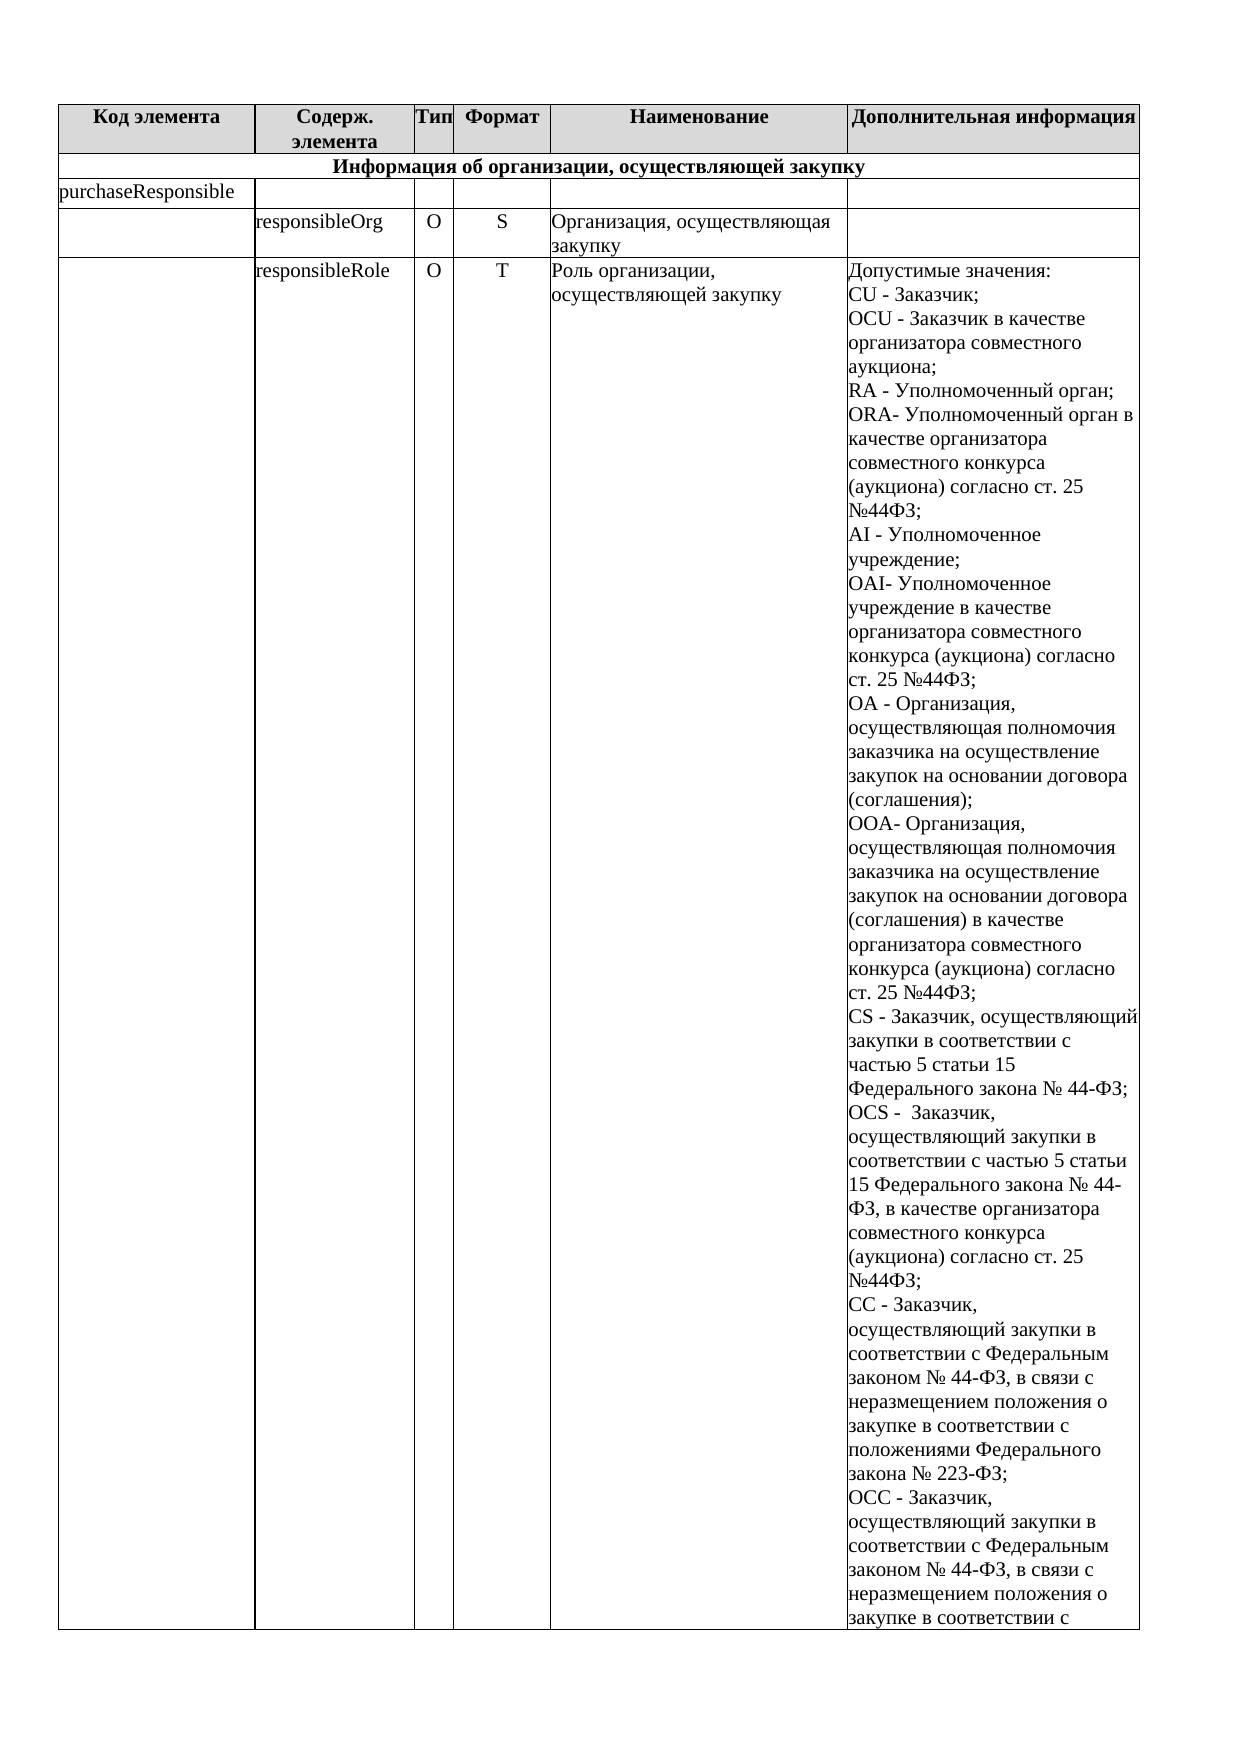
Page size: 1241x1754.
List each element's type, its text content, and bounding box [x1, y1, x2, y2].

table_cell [551, 258, 847, 1629]
table_cell Информация об организации, осуществляющей закупку [59, 154, 1139, 178]
table_header Наименование [551, 105, 847, 153]
table_header Формат [454, 105, 550, 153]
table_header Тип [415, 105, 453, 153]
table_cell purchaseResponsible [59, 179, 254, 207]
table_cell Организация, осуществляющая закупку [551, 209, 847, 257]
table_cell [848, 209, 1139, 257]
table_cell [848, 179, 1139, 207]
table_cell responsibleOrg [256, 209, 414, 257]
table_cell [415, 179, 453, 207]
table_header Код элемента [59, 105, 254, 153]
table_cell [454, 179, 550, 207]
table_cell O [415, 209, 453, 257]
table_cell [59, 209, 254, 257]
table_header Содерж. элемента [256, 105, 414, 153]
table_header Дополнительная информация [848, 105, 1139, 153]
table_cell S [454, 209, 550, 257]
table_cell [256, 179, 414, 207]
table_cell [59, 258, 254, 1629]
table_cell [551, 179, 847, 207]
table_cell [848, 258, 1139, 1629]
table_cell T [454, 258, 550, 1629]
table_cell responsibleRole [256, 258, 414, 1629]
table_cell О [415, 258, 453, 1629]
